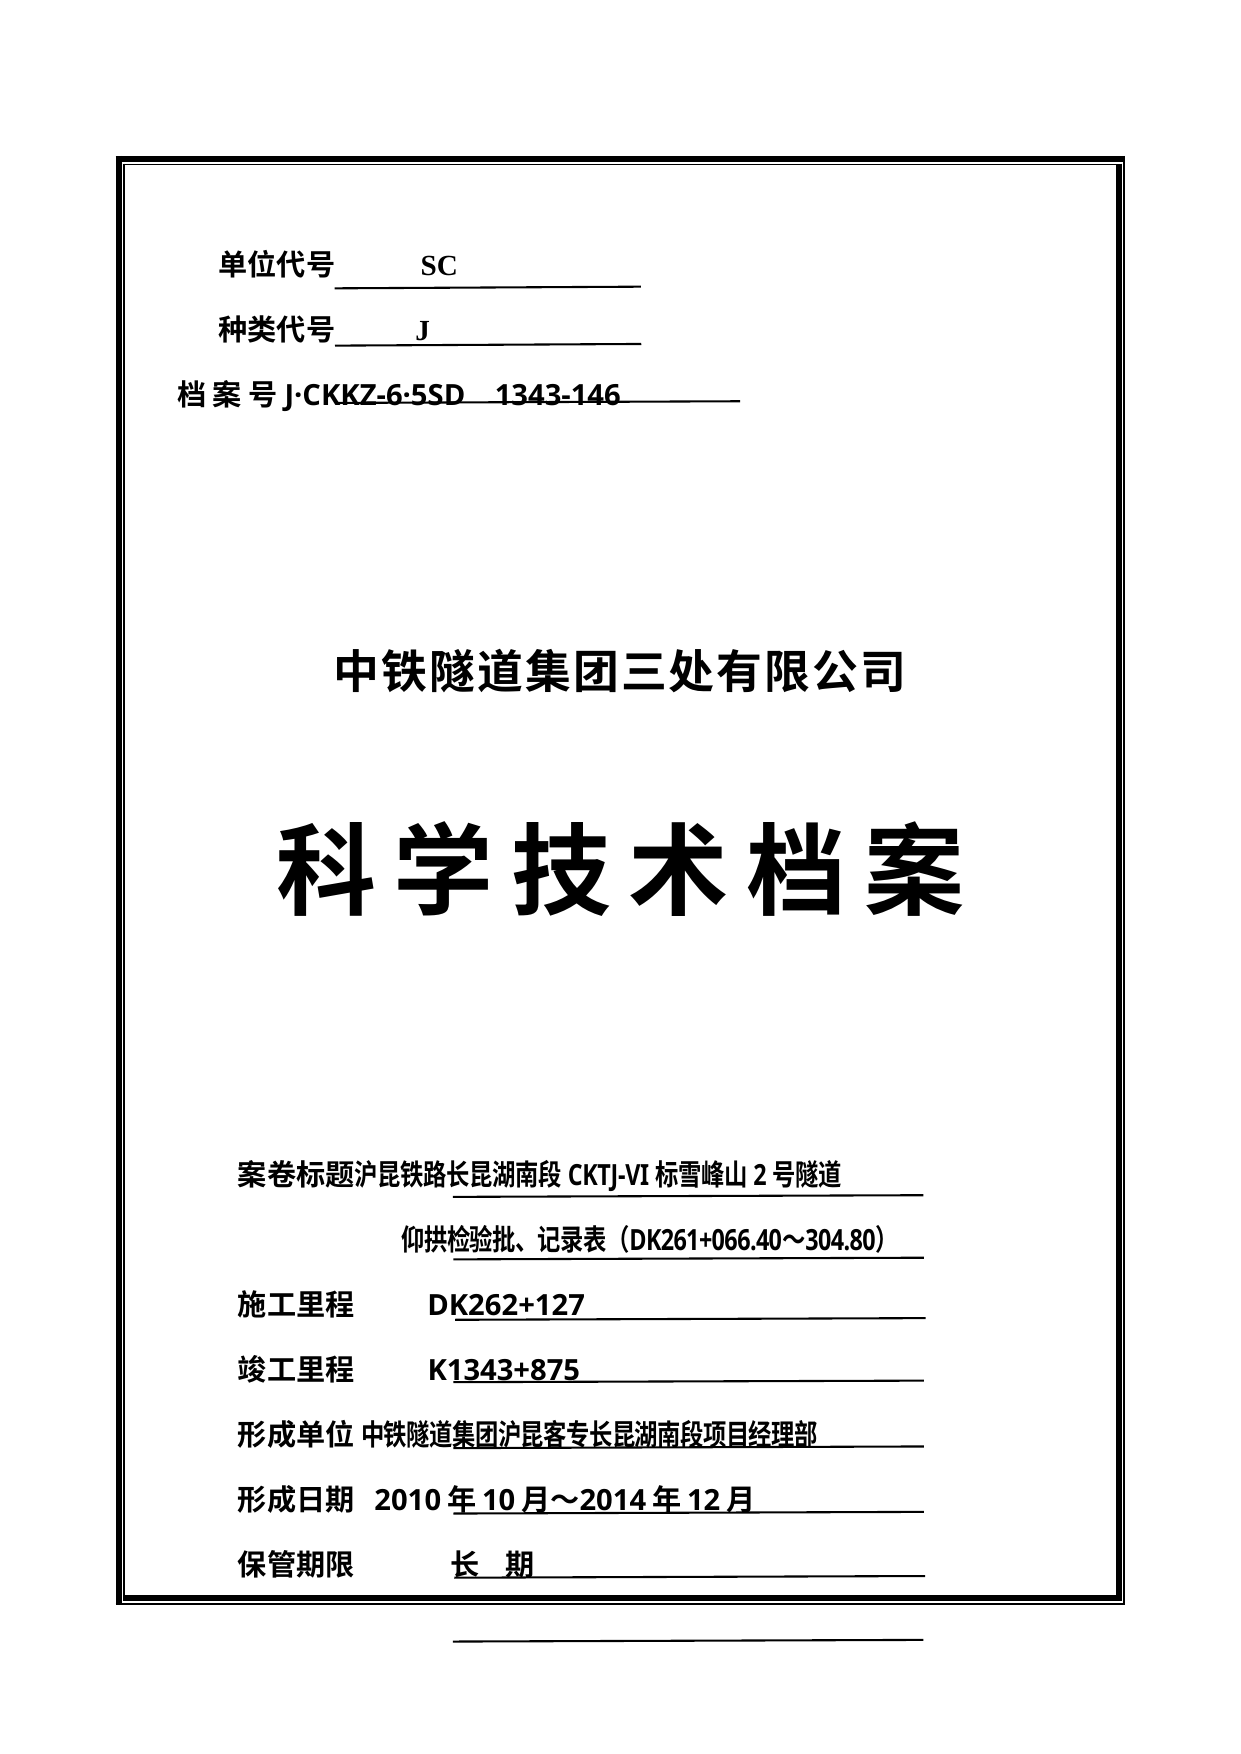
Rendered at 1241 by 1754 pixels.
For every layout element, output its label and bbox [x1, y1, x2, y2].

table_header [125, 165, 1116, 1595]
